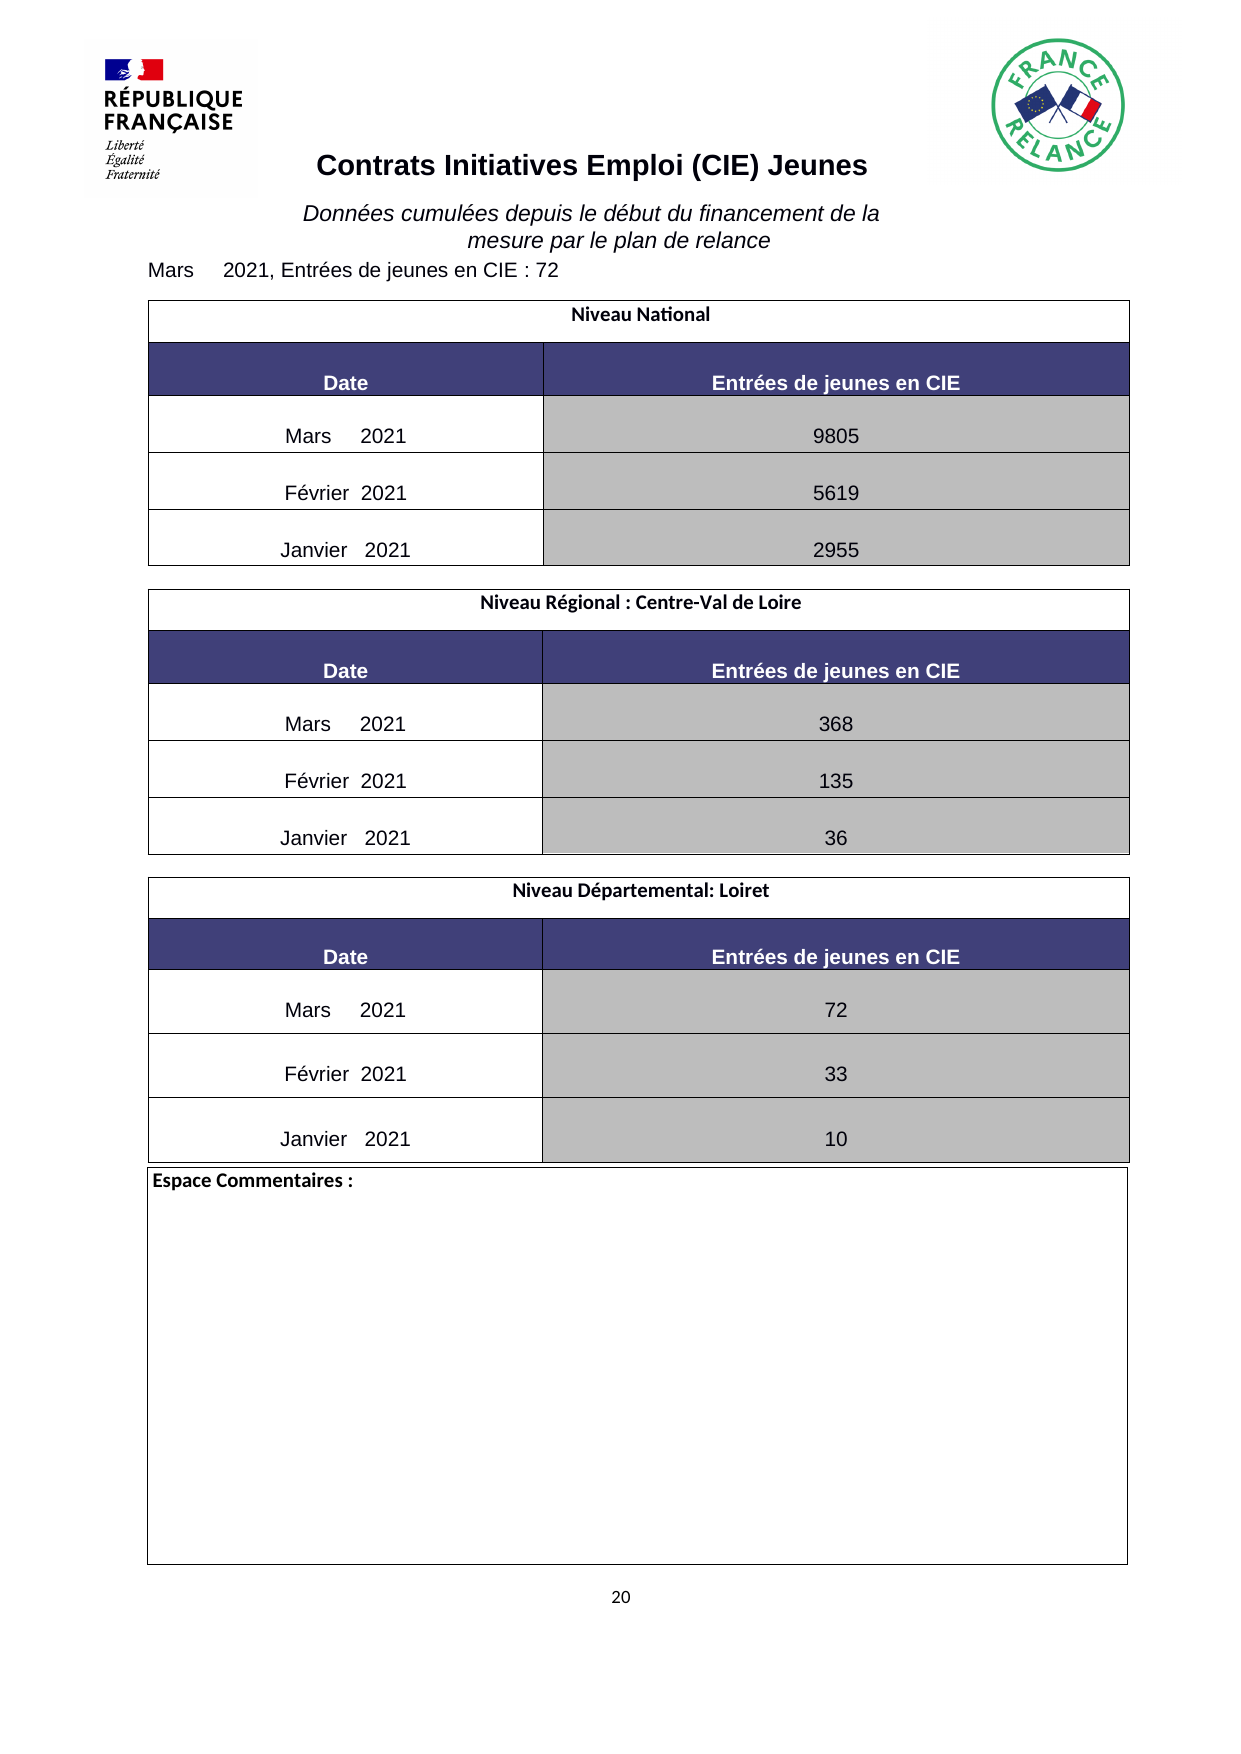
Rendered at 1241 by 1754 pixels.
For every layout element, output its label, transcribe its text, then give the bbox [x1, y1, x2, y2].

table_cell Date [149, 631, 542, 683]
table_cell Entrées de jeunes en CIE [544, 343, 1129, 395]
text Données cumulées depuis le début du financement de la mesure par le plan de relance [148, 200, 1093, 253]
table_cell 10 [543, 1098, 1129, 1162]
table_cell Janvier 2021 [149, 1098, 542, 1162]
table_cell 33 [543, 1034, 1129, 1097]
table_cell 368 [543, 684, 1129, 740]
text Mars 2021, Entrées de jeunes en CIE : 72 [148, 258, 1093, 282]
table_cell Janvier 2021 [149, 510, 543, 565]
table_cell 135 [543, 741, 1129, 797]
table_cell 2955 [544, 510, 1129, 565]
table_cell Février 2021 [149, 1034, 542, 1097]
table_cell Janvier 2021 [149, 798, 542, 853]
table_cell Entrées de jeunes en CIE [543, 631, 1129, 683]
picture [84, 39, 258, 197]
text Contrats Initiatives Emploi (CIE) Jeunes [258, 148, 926, 181]
table_cell Date [149, 343, 543, 395]
table_cell 72 [543, 970, 1129, 1033]
table_cell Date [149, 919, 542, 969]
table_header Niveau Départemental: Loiret [149, 878, 1129, 918]
table_cell Mars 2021 [149, 970, 542, 1033]
table_cell 36 [543, 798, 1129, 853]
picture [926, 17, 1182, 185]
table_header Niveau National [149, 301, 1129, 342]
table_header Niveau Régional : Centre-Val de Loire [149, 590, 1129, 630]
table_cell 9805 [544, 396, 1129, 452]
table_cell Entrées de jeunes en CIE [543, 919, 1129, 969]
table_cell Février 2021 [149, 453, 543, 509]
table_cell Mars 2021 [149, 684, 542, 740]
table_cell 5619 [544, 453, 1129, 509]
table_cell Mars 2021 [149, 396, 543, 452]
table_cell Février 2021 [149, 741, 542, 797]
